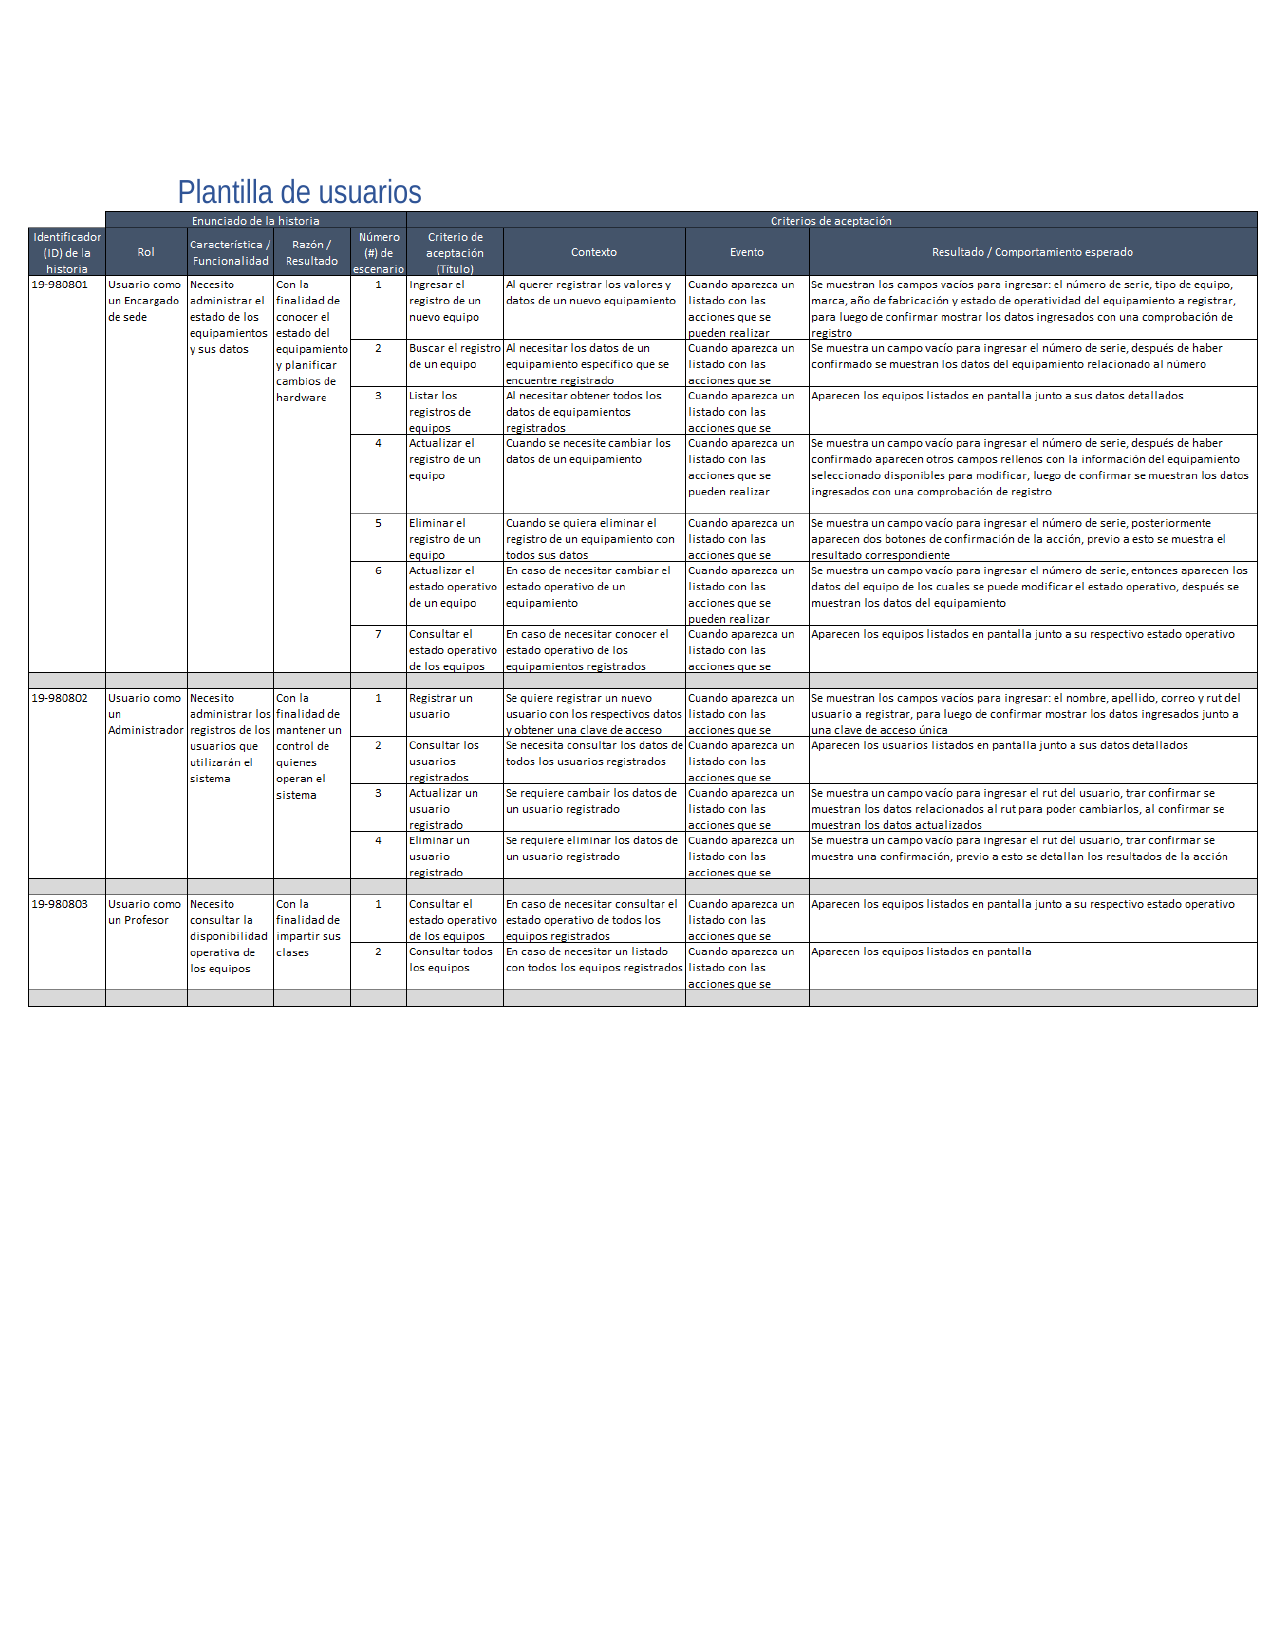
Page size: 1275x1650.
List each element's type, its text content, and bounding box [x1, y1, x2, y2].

subtitle Plantilla de usuarios [177, 173, 1098, 208]
picture [26, 208, 1261, 1009]
